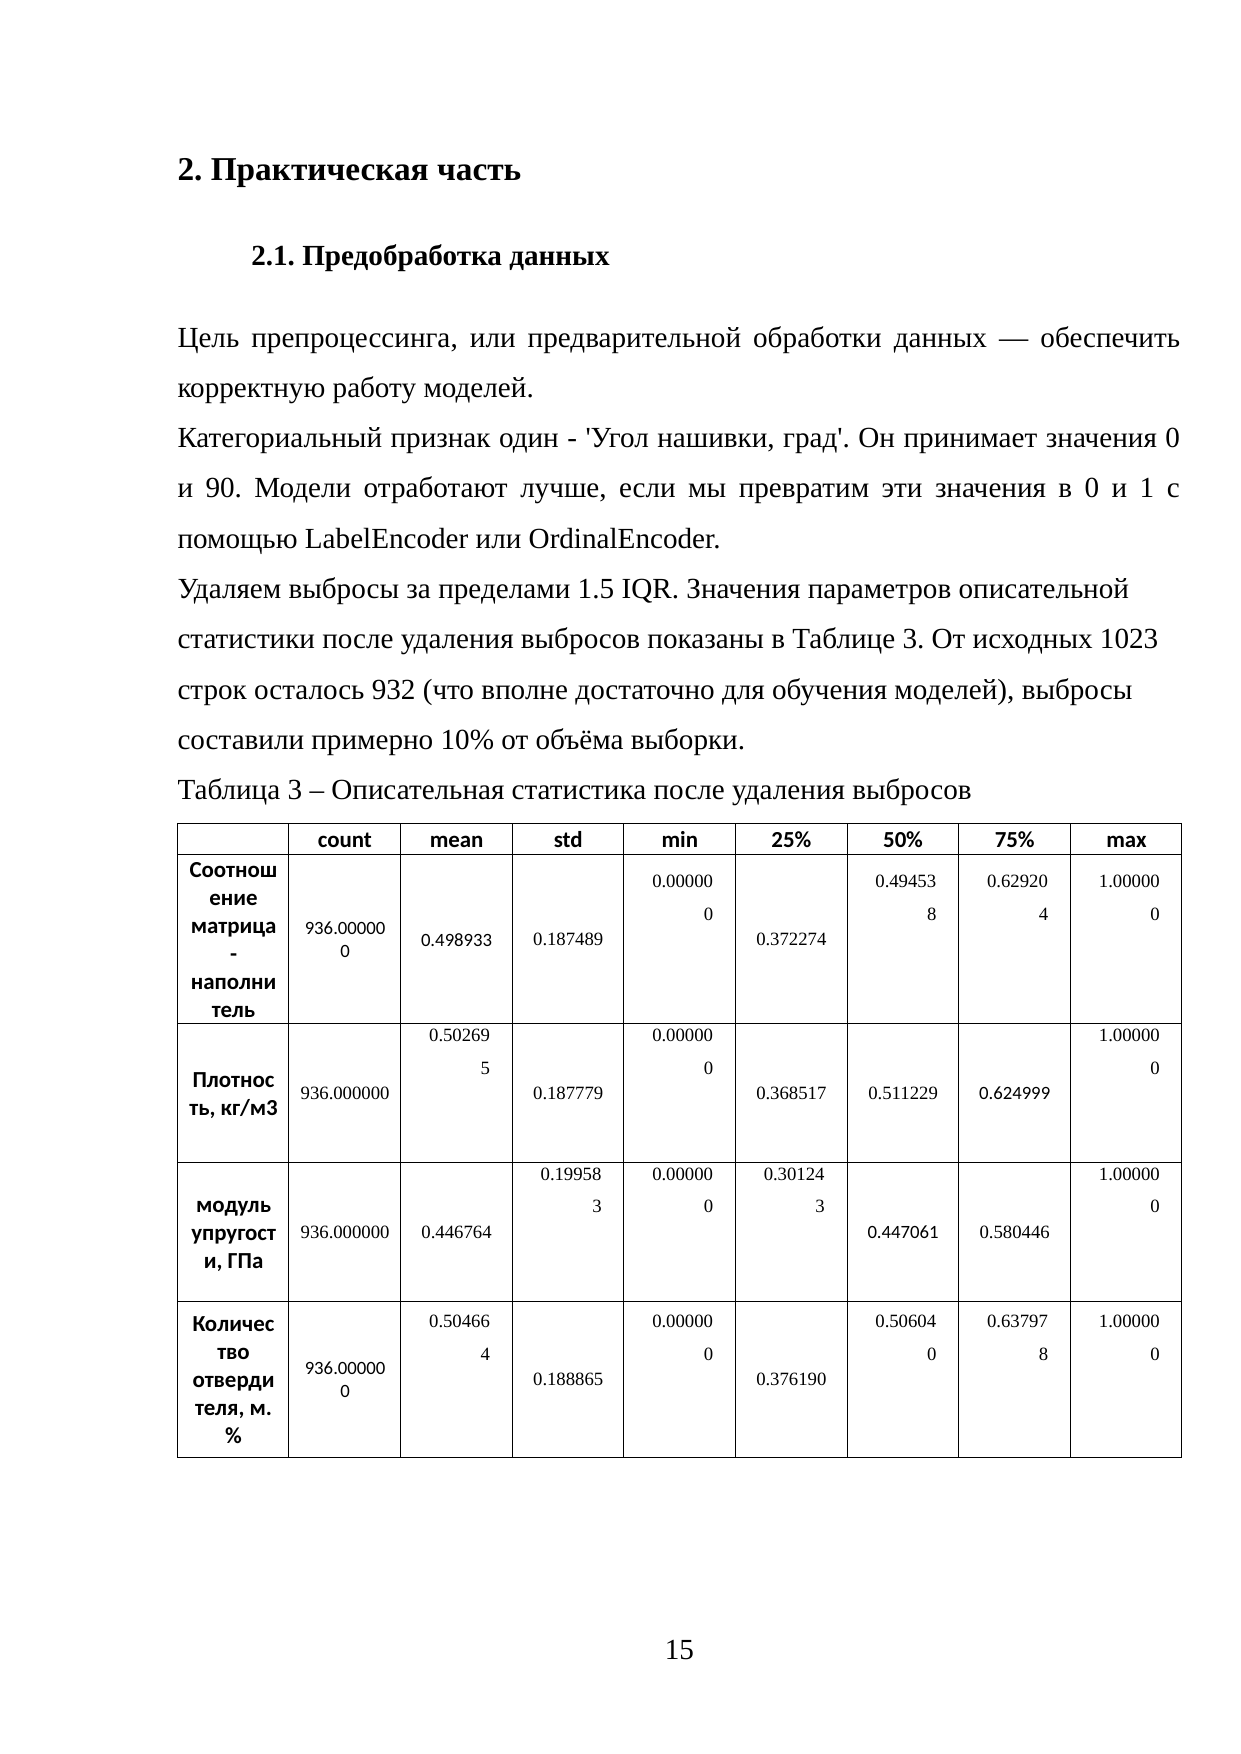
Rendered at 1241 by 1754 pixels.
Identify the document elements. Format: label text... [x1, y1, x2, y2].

table_cell Соотношение матрица-наполнитель [178, 855, 288, 1023]
table_header 25% [736, 824, 847, 854]
table_header min [624, 824, 735, 854]
table_cell 0.187489 [513, 855, 623, 1023]
table_cell [513, 1163, 623, 1301]
table_cell 0.376190 [736, 1302, 847, 1457]
table_cell 0.187779 [513, 1024, 623, 1162]
list Цель препроцессинга, или предварительной обработки данных — обеспечить корректную работу моделей. [177, 320, 1181, 403]
list Категориальный признак один - 'Угол нашивки, град'. Он принимает значения 0 и 90. Модели отработают лучше, если мы превратим эти значения в 0 и 1 с помощью LabelEncoder или OrdinalEncoder. [177, 420, 1181, 554]
table_cell 936.000000 [289, 1302, 400, 1457]
table_cell [401, 1024, 512, 1162]
table_cell [624, 1024, 735, 1162]
table_cell 0.372274 [736, 855, 847, 1023]
table_cell [1071, 1024, 1181, 1162]
table_cell [848, 855, 958, 1023]
table_cell 936.000000 [289, 855, 400, 1023]
table_cell [1071, 855, 1181, 1023]
table_header 50% [848, 824, 958, 854]
text Удаляем выбросы за пределами 1.5 IQR. Значения параметров описательной статистики после удаления выбросов показаны в Таблице 3. От исходных 1023 строк осталось 932 (что вполне достаточно для обучения моделей), выбросы составили примерно 10% от объёма выборки. [177, 571, 1181, 756]
table_cell 0.368517 [736, 1024, 847, 1162]
table_cell 936.000000 [289, 1024, 400, 1162]
table_cell [624, 855, 735, 1023]
table_header max [1071, 824, 1181, 854]
text Таблица 3 – Описательная статистика после удаления выбросов [177, 772, 1181, 806]
table_cell 0.447061 [848, 1163, 958, 1301]
table_cell 0.446764 [401, 1163, 512, 1301]
table_header count [289, 824, 400, 854]
table_cell [959, 1302, 1070, 1457]
table_cell [624, 1302, 735, 1457]
table_cell 0.188865 [513, 1302, 623, 1457]
table_cell [959, 855, 1070, 1023]
table_cell [736, 1163, 847, 1301]
table_cell [401, 1302, 512, 1457]
table_header std [513, 824, 623, 854]
subtitle 2. Практическая часть [177, 149, 1181, 188]
table_cell Количество отвердителя, м.% [178, 1302, 288, 1457]
table_cell 0.511229 [848, 1024, 958, 1162]
table_cell 0.580446 [959, 1163, 1070, 1301]
subtitle 2.1. Предобработка данных [177, 238, 1181, 272]
table_cell 0.498933 [401, 855, 512, 1023]
table_cell 936.000000 [289, 1163, 400, 1301]
table_cell Плотность, кг/м3 [178, 1024, 288, 1162]
table_cell модуль упругости, ГПа [178, 1163, 288, 1301]
table_header [178, 824, 288, 854]
table_cell [624, 1163, 735, 1301]
table_cell [1071, 1163, 1181, 1301]
table_header mean [401, 824, 512, 854]
table_cell [848, 1302, 958, 1457]
table_cell 0.624999 [959, 1024, 1070, 1162]
table_header 75% [959, 824, 1070, 854]
table_cell [1071, 1302, 1181, 1457]
